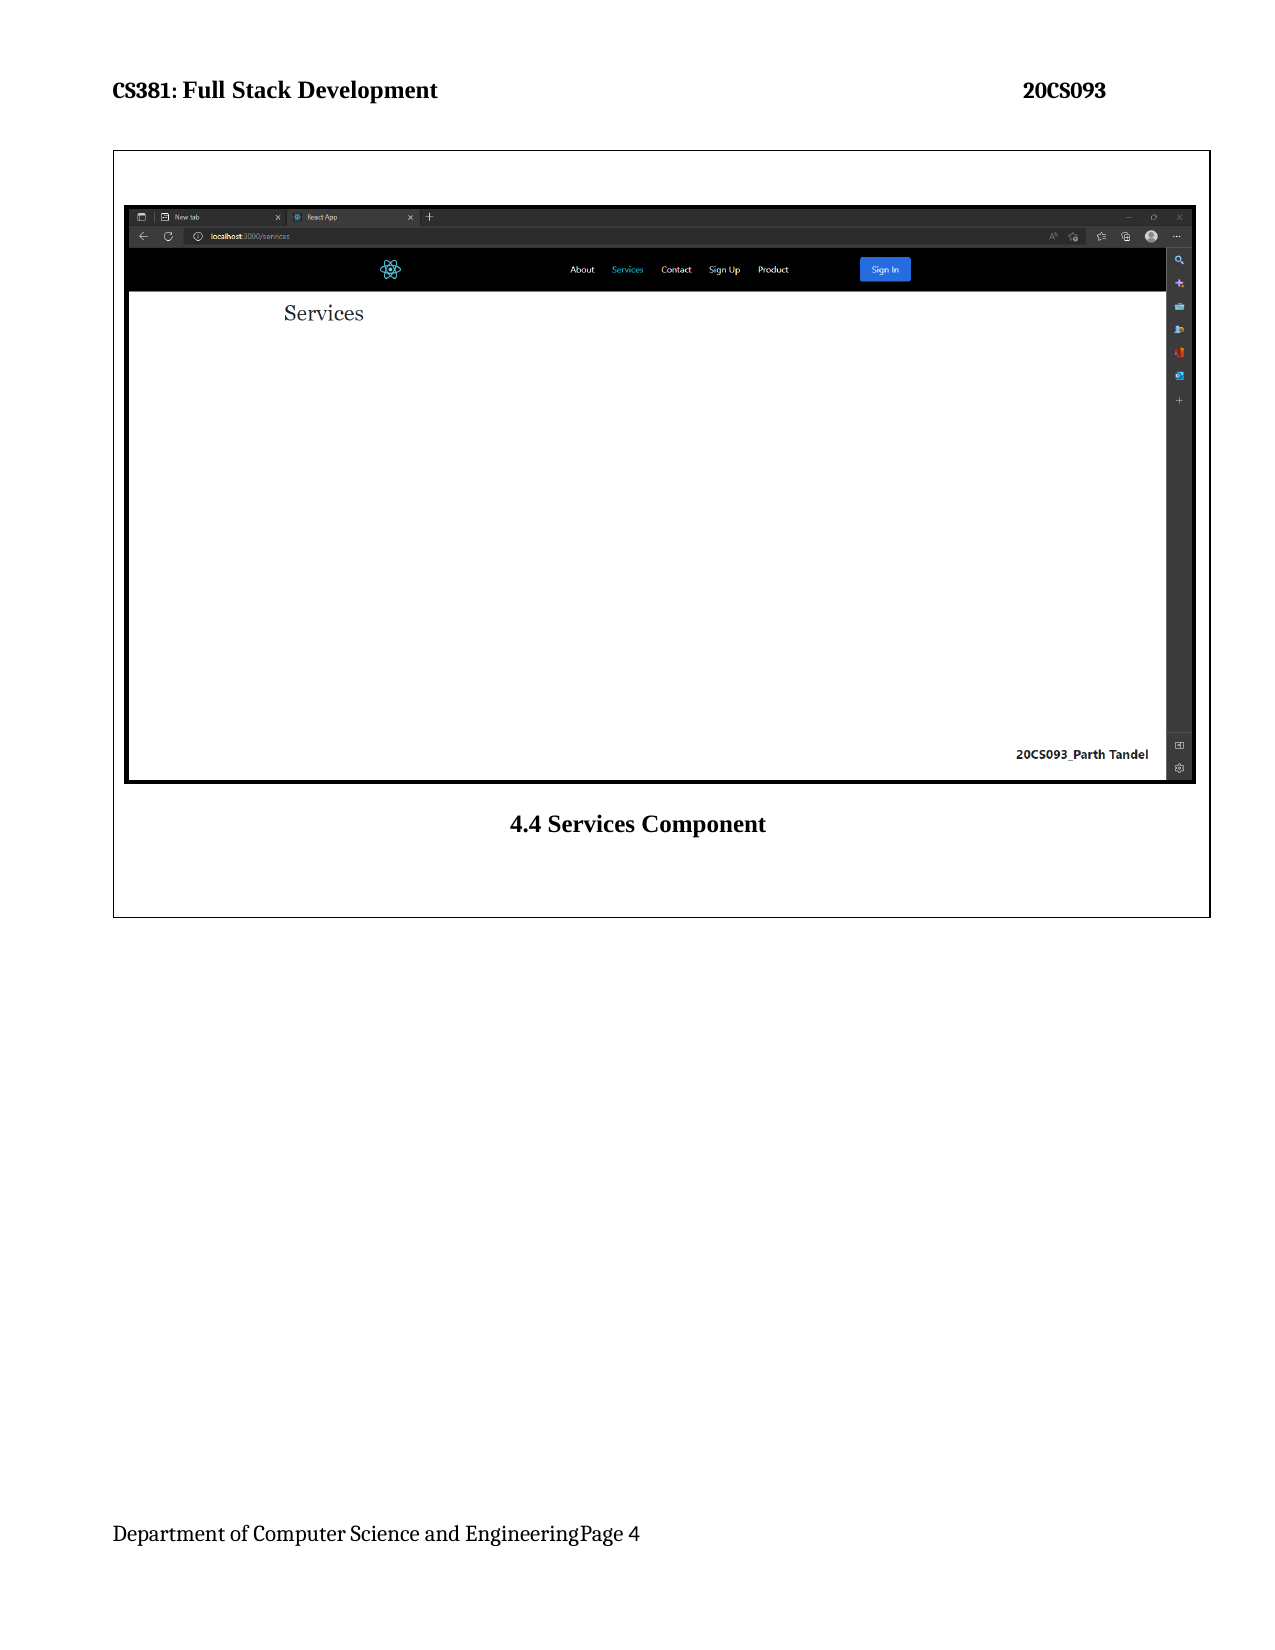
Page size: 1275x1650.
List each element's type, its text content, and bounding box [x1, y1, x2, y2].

picture [129, 209, 1192, 780]
